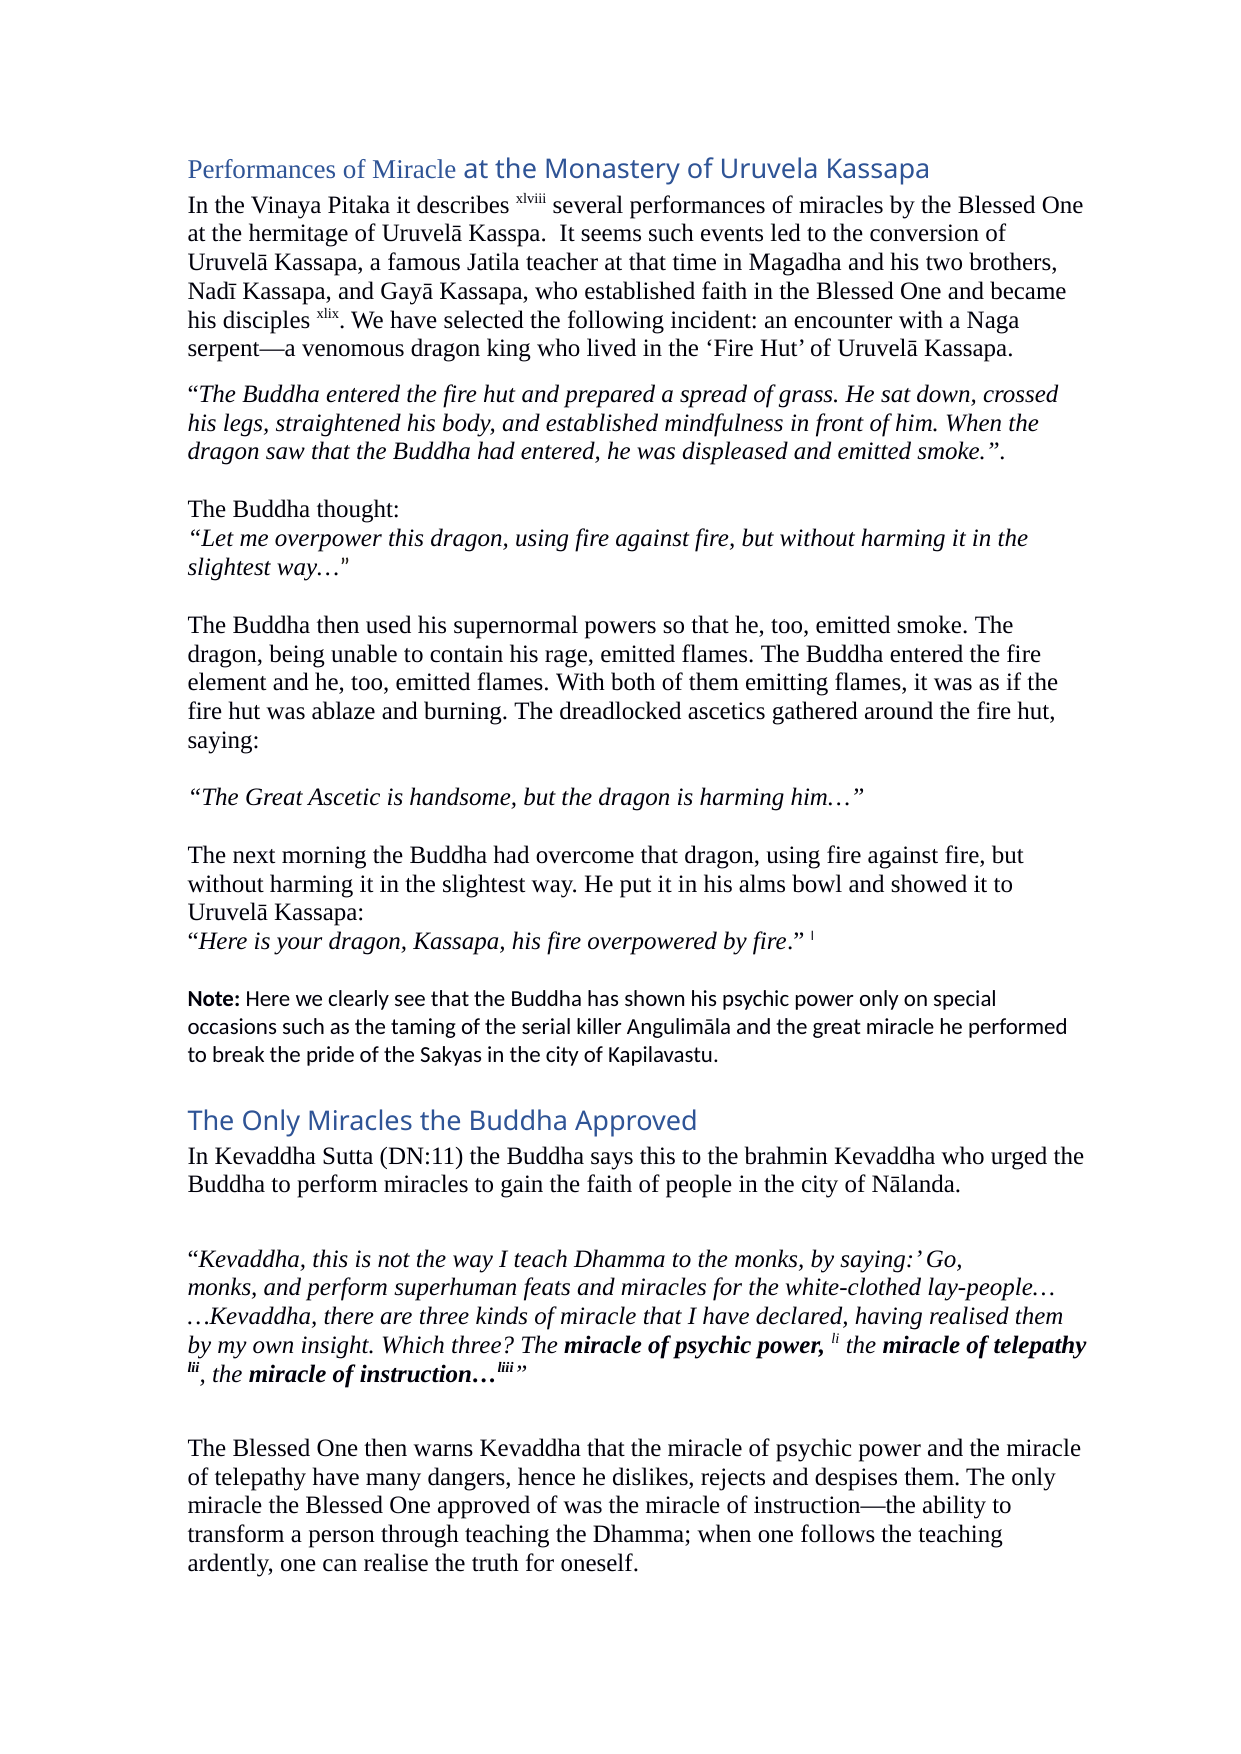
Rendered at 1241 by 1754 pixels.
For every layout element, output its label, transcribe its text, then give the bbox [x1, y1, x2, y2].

text In the Vinaya Pitaka it describes several performances of miracles by the Blessed One at the hermitage of Uruvelā Kasspa. It seems such events led to the conversion of Uruvelā Kassapa, a famous Jatila teacher at that time in Magadha and his two brothers, Nadī Kassapa, and Gayā Kassapa, who established faith in the Blessed One and became his disciples . We have selected the following incident: an encounter with a Naga serpent—a venomous dragon king who lived in the ‘Fire Hut’ of Uruvelā Kassapa. [187, 190, 1090, 362]
text monks, and perform superhuman feats and miracles for the white-clothed lay-people… [187, 1272, 1090, 1301]
text “The Great Ascetic is handsome, but the dragon is harming him…” [187, 782, 1090, 811]
text Note: Here we clearly see that the Buddha has shown his psychic power only on special occasions such as the taming of the serial killer Angulimāla and the great miracle he performed to break the pride of the Sakyas in the city of Kapilavastu. [187, 984, 1090, 1068]
text In Kevaddha Sutta (DN:11) the Buddha says this to the brahmin Kevaddha who urged the Buddha to perform miracles to gain the faith of people in the city of Nālanda. [187, 1141, 1090, 1198]
text “Let me overpower this dragon, using fire against fire, but without harming it in the slightest way…” [187, 523, 1090, 582]
text “The Buddha entered the fire hut and prepared a spread of grass. He sat down, crossed his legs, straightened his body, and established mindfulness in front of him. When the dragon saw that the Buddha had entered, he was displeased and emitted smoke.”. [187, 379, 1090, 465]
text …Kevaddha, there are three kinds of miracle that I have declared, having realised them by my own insight. Which three? The miracle of psychic power, the miracle of telepathy , the miracle of instruction…” [187, 1301, 1090, 1387]
text The Buddha thought: [187, 494, 1090, 523]
subtitle Performances of Miracle at the Monastery of Uruvela Kassapa [187, 150, 1090, 187]
subtitle The Only Miracles the Buddha Approved [187, 1101, 1090, 1138]
text The Buddha then used his supernormal powers so that he, too, emitted smoke. The dragon, being unable to contain his rage, emitted flames. The Buddha entered the fire element and he, too, emitted flames. With both of them emitting flames, it was as if the fire hut was ablaze and burning. The dreadlocked ascetics gathered around the fire hut, saying: [187, 610, 1090, 754]
text The Blessed One then warns Kevaddha that the miracle of psychic power and the miracle of telepathy have many dangers, hence he dislikes, rejects and despises them. The only miracle the Blessed One approved of was the miracle of instruction—the ability to transform a person through teaching the Dhamma; when one follows the teaching ardently, one can realise the truth for oneself. [187, 1433, 1090, 1577]
text The next morning the Buddha had overcome that dragon, using fire against fire, but without harming it in the slightest way. He put it in his alms bowl and showed it to Uruvelā Kassapa: [187, 840, 1090, 926]
text “Kevaddha, this is not the way I teach Dhamma to the monks, by saying:’ Go, [187, 1244, 1090, 1272]
text “Here is your dragon, Kassapa, his fire overpowered by fire.” [187, 926, 1090, 955]
